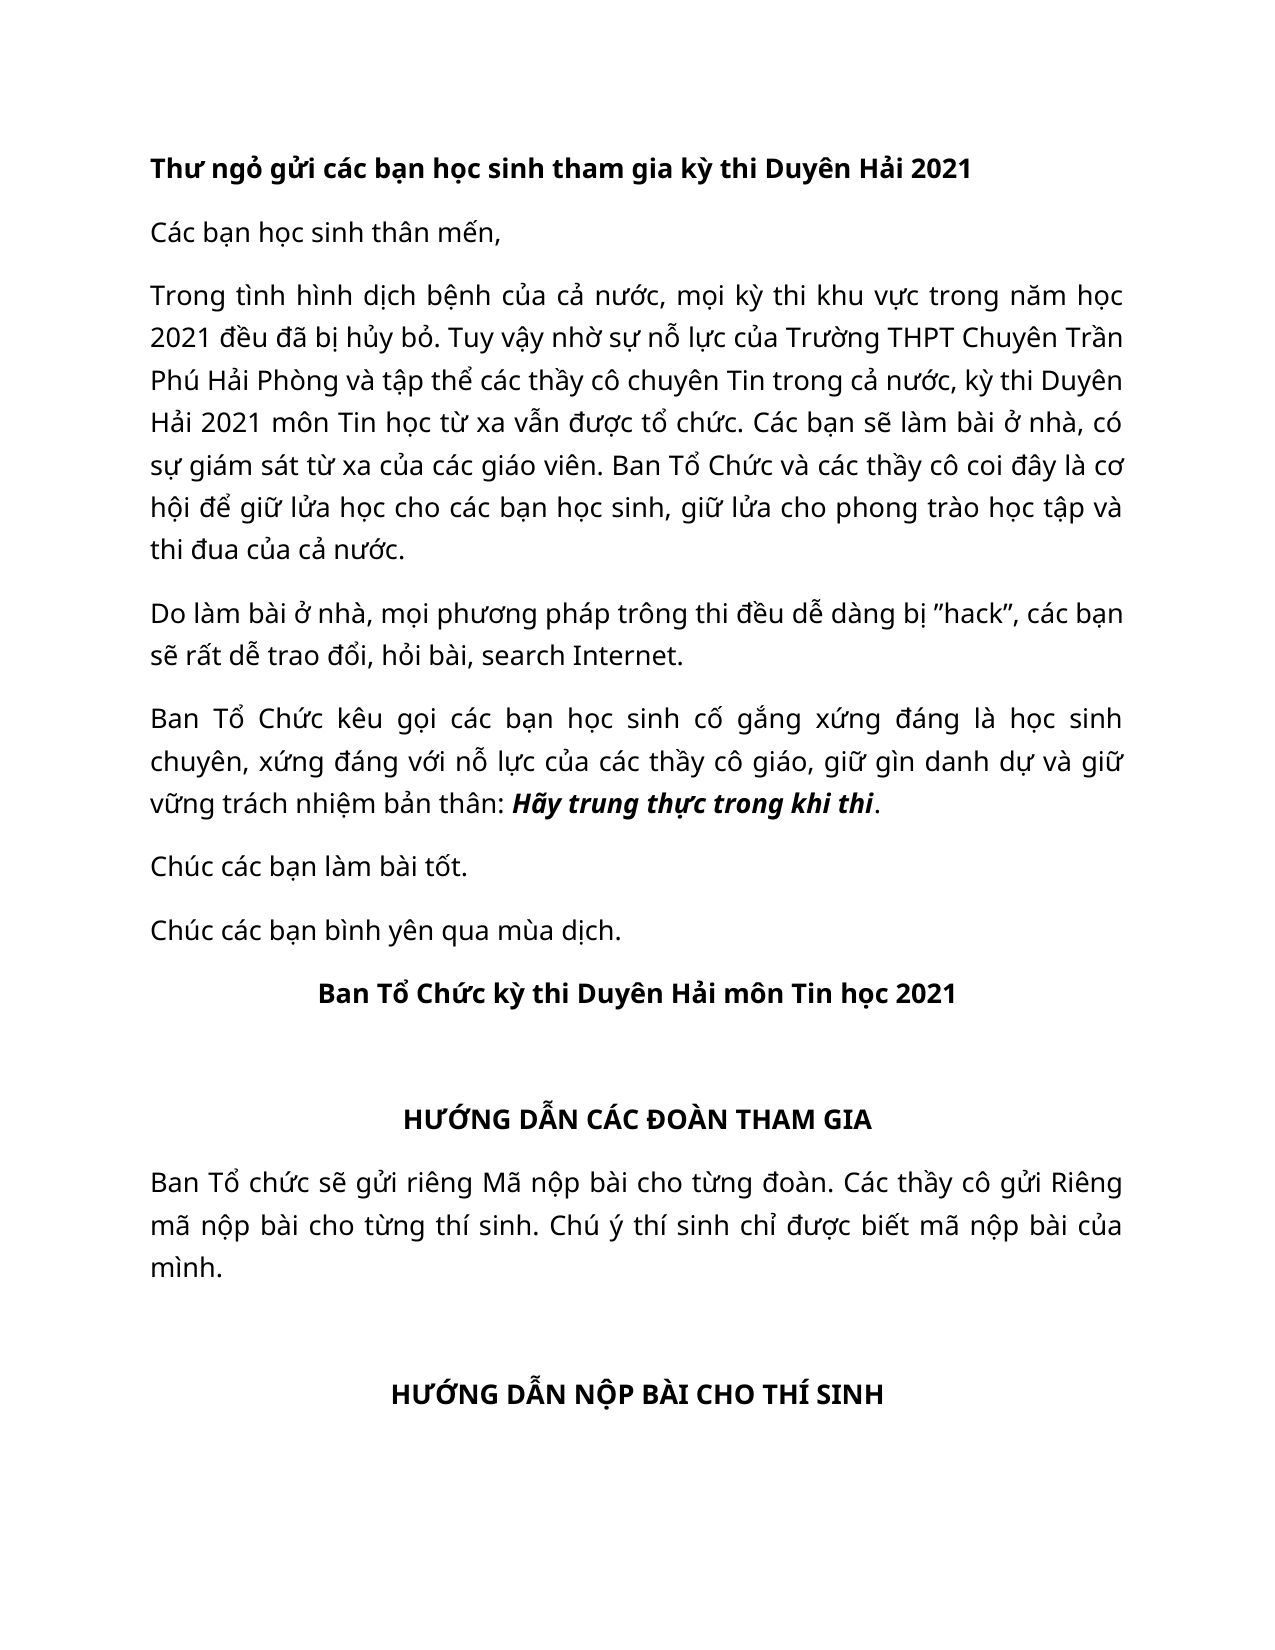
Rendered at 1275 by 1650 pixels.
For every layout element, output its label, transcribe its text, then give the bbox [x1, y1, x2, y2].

text Do làm bài ở nhà, mọi phương pháp trông thi đều dễ dàng bị ”hack”, các bạn sẽ rất dễ trao đổi, hỏi bài, search Internet. [150, 594, 1125, 673]
text Chúc các bạn bình yên qua mùa dịch. [150, 911, 1125, 948]
text HƯỚNG DẪN CÁC ĐOÀN THAM GIA [150, 1101, 1125, 1137]
text HƯỚNG DẪN NỘP BÀI CHO THÍ SINH [150, 1375, 1125, 1412]
text Thư ngỏ gửi các bạn học sinh tham gia kỳ thi Duyên Hải 2021 [150, 150, 1125, 187]
text Trong tình hình dịch bệnh của cả nước, mọi kỳ thi khu vực trong năm học 2021 đều đã bị hủy bỏ. Tuy vậy nhờ sự nỗ lực của Trường THPT Chuyên Trần Phú Hải Phòng và tập thể các thầy cô chuyên Tin trong cả nước, kỳ thi Duyên Hải 2021 môn Tin học từ xa vẫn được tổ chức. Các bạn sẽ làm bài ở nhà, có sự giám sát từ xa của các giáo viên. Ban Tổ Chức và các thầy cô coi đây là cơ hội để giữ lửa học cho các bạn học sinh, giữ lửa cho phong trào học tập và thi đua của cả nước. [150, 276, 1125, 568]
text Các bạn học sinh thân mến, [150, 213, 1125, 250]
text Ban Tổ chức sẽ gửi riêng Mã nộp bài cho từng đoàn. Các thầy cô gửi Riêng mã nộp bài cho từng thí sinh. Chú ý thí sinh chỉ được biết mã nộp bài của mình. [150, 1164, 1125, 1286]
text Ban Tổ Chức kỳ thi Duyên Hải môn Tin học 2021 [150, 974, 1125, 1011]
text Chúc các bạn làm bài tốt. [150, 848, 1125, 884]
text Ban Tổ Chức kêu gọi các bạn học sinh cố gắng xứng đáng là học sinh chuyên, xứng đáng với nỗ lực của các thầy cô giáo, giữ gìn danh dự và giữ vững trách nhiệm bản thân: Hãy trung thực trong khi thi. [150, 700, 1125, 821]
